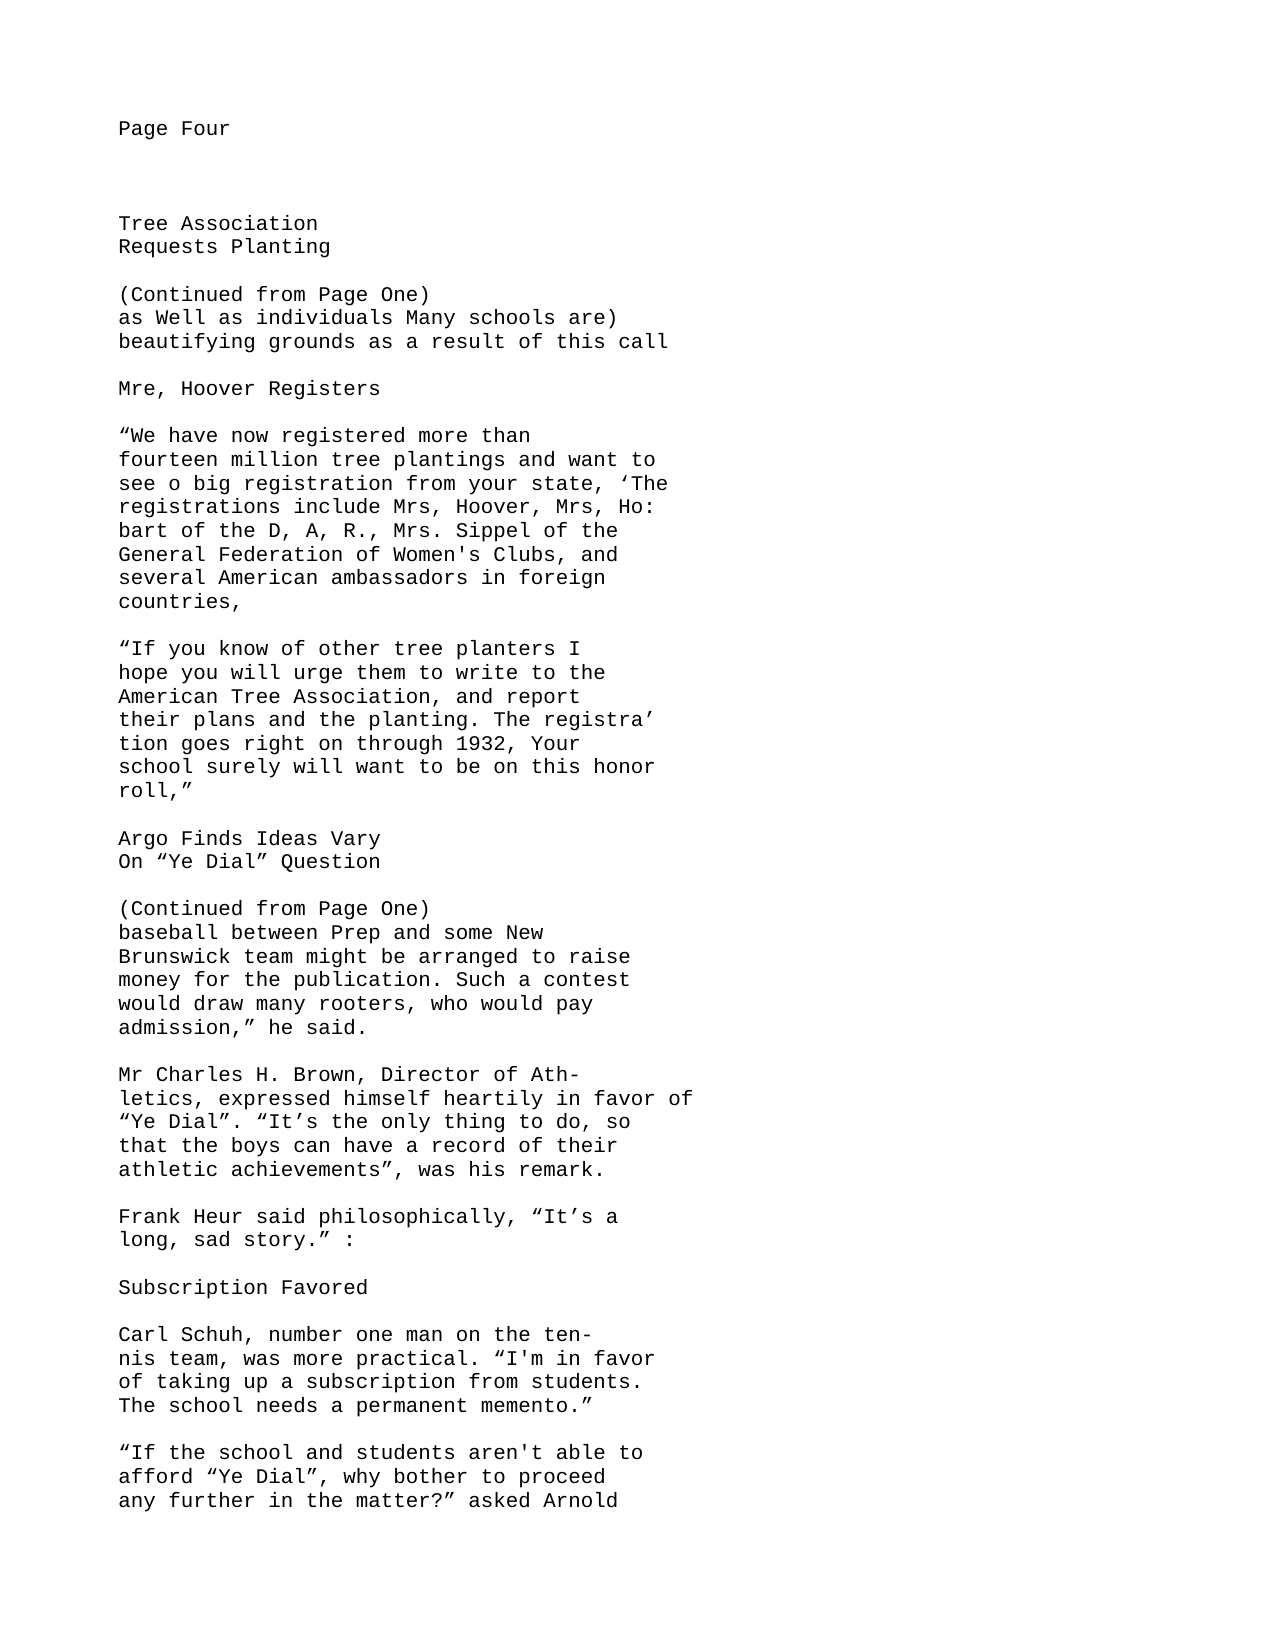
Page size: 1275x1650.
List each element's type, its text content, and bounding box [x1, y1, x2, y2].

text tion goes right on through 1932, Your [118, 733, 1157, 757]
text On “Ye Dial” Question [118, 851, 1157, 875]
text American Tree Association, and report [118, 686, 1157, 709]
text “We have now registered more than [118, 426, 1157, 449]
text long, sad story.” : [118, 1229, 1157, 1253]
text admission,” he said. [118, 1017, 1157, 1040]
text Requests Planting [118, 236, 1157, 260]
text nis team, was more practical. “I'm in favor [118, 1348, 1157, 1371]
text afford “Ye Dial”, why bother to proceed [118, 1466, 1157, 1489]
text Tree Association [118, 213, 1157, 236]
text bart of the D, A, R., Mrs. Sippel of the [118, 520, 1157, 544]
text roll,” [118, 780, 1157, 804]
text any further in the matter?” asked Arnold [118, 1489, 1157, 1513]
text athletic achievements”, was his remark. [118, 1158, 1157, 1182]
text Carl Schuh, number one man on the ten- [118, 1324, 1157, 1348]
text The school needs a permanent memento.” [118, 1395, 1157, 1419]
text Mr Charles H. Brown, Director of Ath- [118, 1064, 1157, 1088]
text several American ambassadors in foreign [118, 567, 1157, 591]
text Brunswick team might be arranged to raise [118, 946, 1157, 969]
text their plans and the planting. The registra’ [118, 709, 1157, 733]
text Subscription Favored [118, 1277, 1157, 1300]
text Frank Heur said philosophically, “It’s a [118, 1206, 1157, 1229]
text “If the school and students aren't able to [118, 1442, 1157, 1466]
text hope you will urge them to write to the [118, 662, 1157, 686]
text baseball between Prep and some New [118, 922, 1157, 946]
text Mre, Hoover Registers [118, 378, 1157, 402]
text that the boys can have a record of their [118, 1135, 1157, 1158]
text letics, expressed himself heartily in favor of [118, 1088, 1157, 1111]
text fourteen million tree plantings and want to [118, 449, 1157, 473]
text Argo Finds Ideas Vary [118, 827, 1157, 851]
text “Ye Dial”. “It’s the only thing to do, so [118, 1111, 1157, 1135]
text as Well as individuals Many schools are) [118, 307, 1157, 331]
text school surely will want to be on this honor [118, 757, 1157, 780]
text see o big registration from your state, ‘The [118, 473, 1157, 496]
text of taking up a subscription from students. [118, 1371, 1157, 1395]
text money for the publication. Such a contest [118, 969, 1157, 993]
text beautifying grounds as a result of this call [118, 331, 1157, 354]
text would draw many rooters, who would pay [118, 993, 1157, 1017]
text (Continued from Page One) [118, 898, 1157, 922]
text countries, [118, 591, 1157, 615]
text General Federation of Women's Clubs, and [118, 544, 1157, 567]
text Page Four [118, 118, 1157, 142]
text registrations include Mrs, Hoover, Mrs, Ho: [118, 496, 1157, 520]
text (Continued from Page One) [118, 284, 1157, 307]
text “If you know of other tree planters I [118, 638, 1157, 662]
